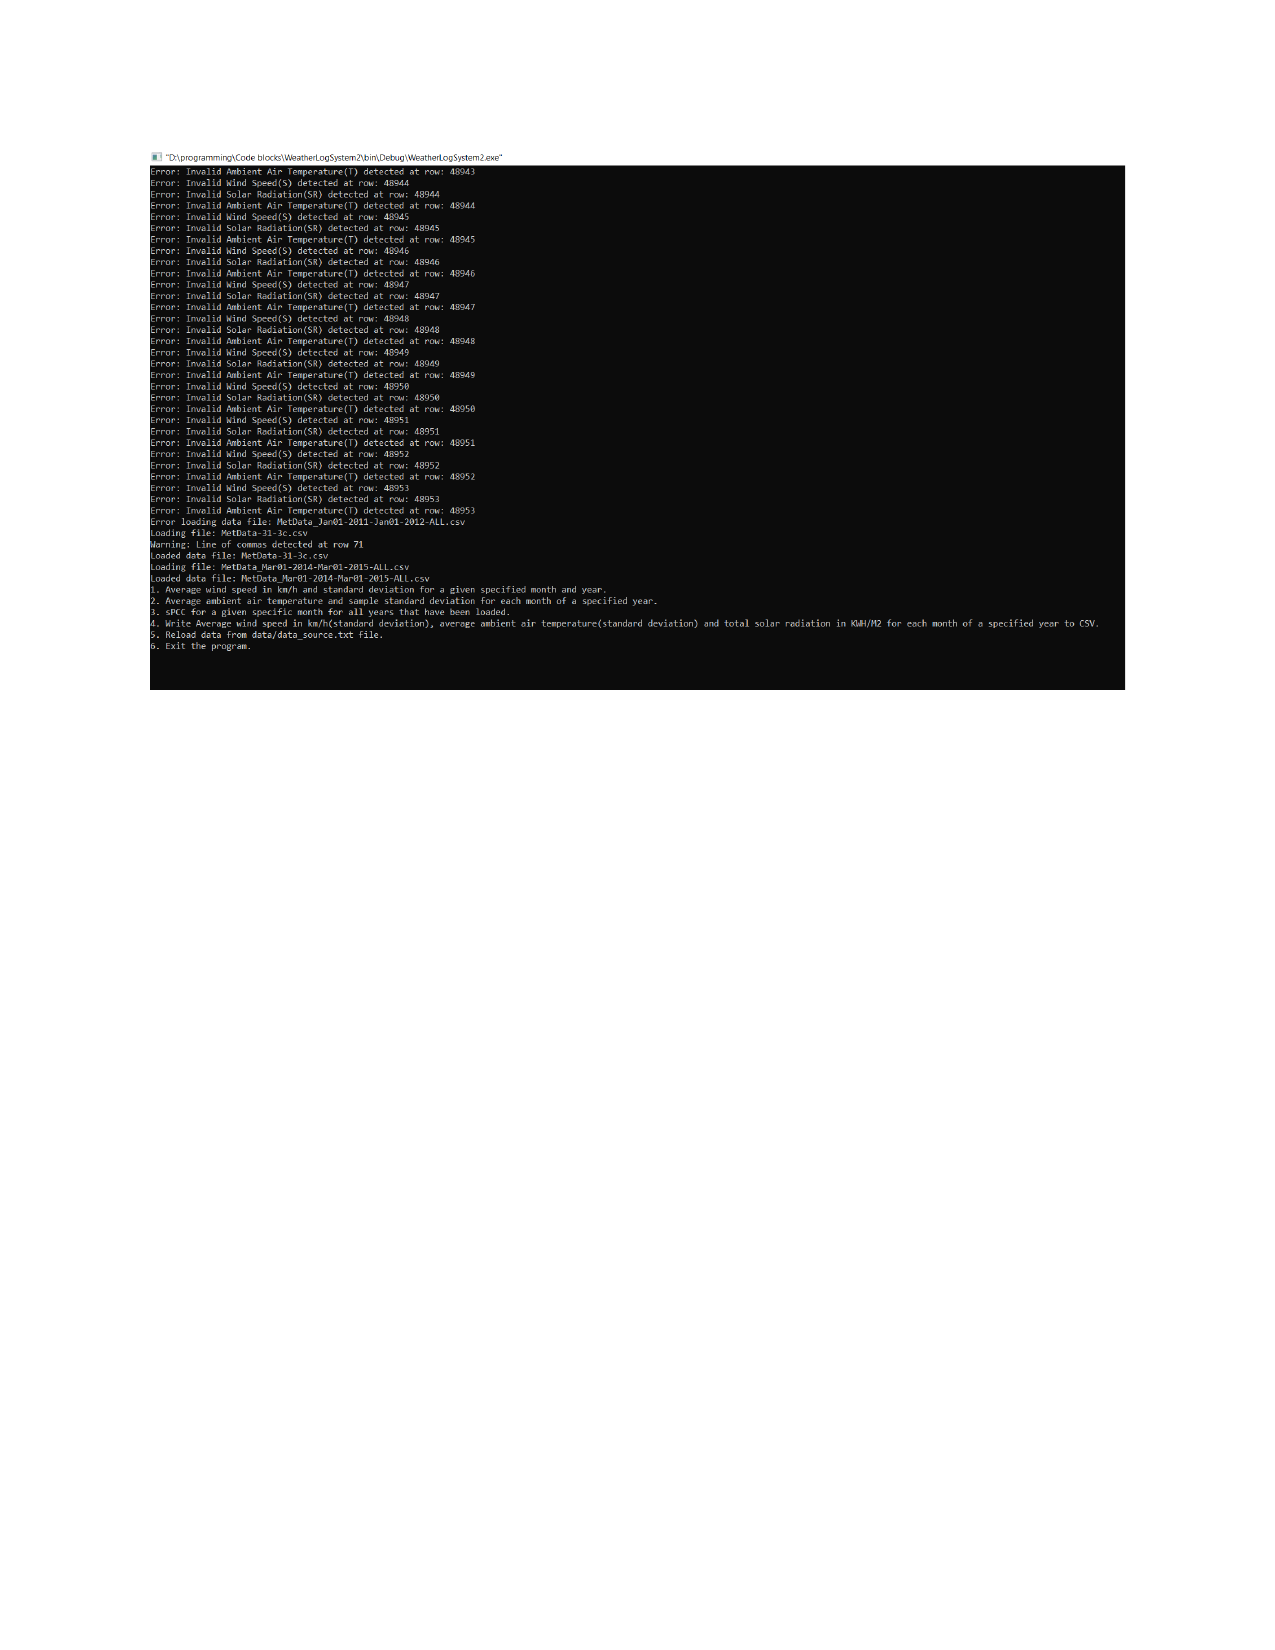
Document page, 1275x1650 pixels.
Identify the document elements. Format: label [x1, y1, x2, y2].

picture [150, 150, 1125, 690]
